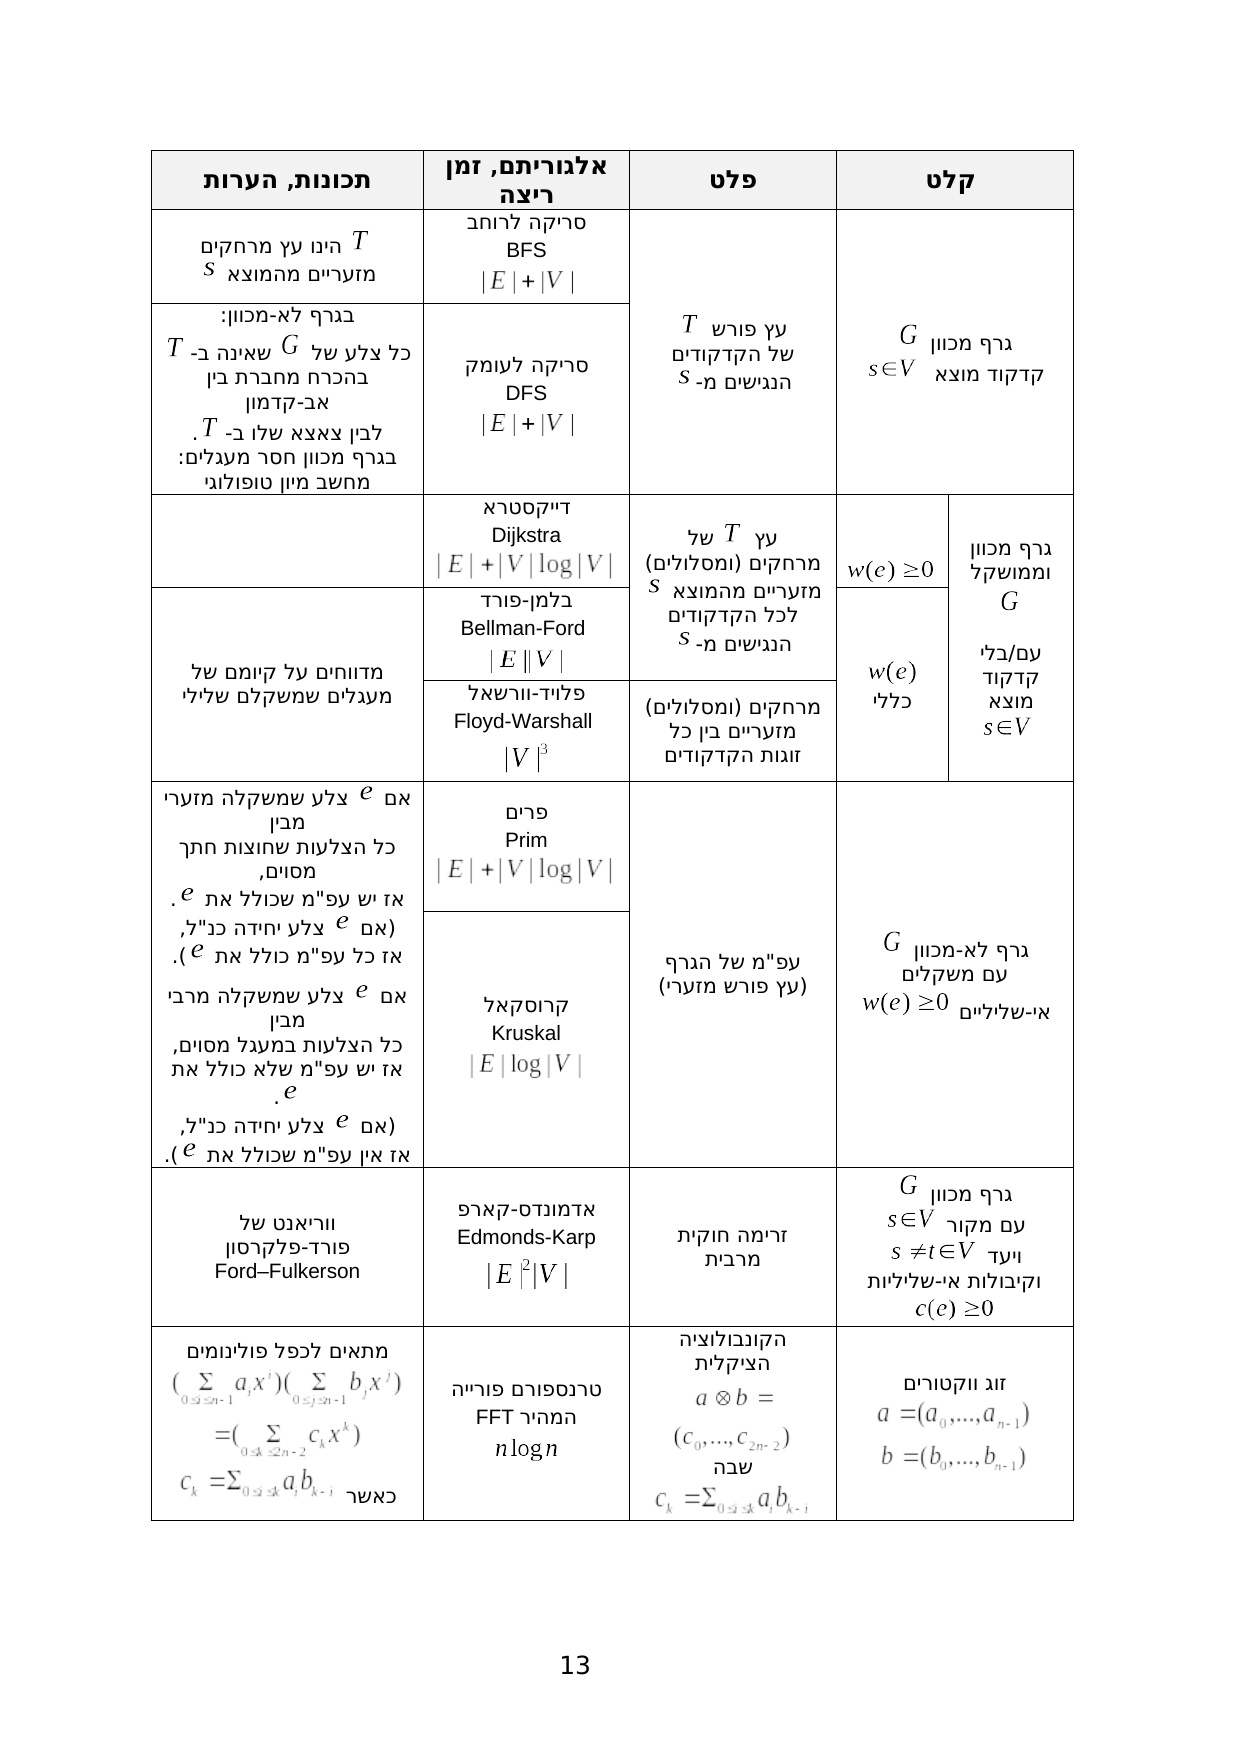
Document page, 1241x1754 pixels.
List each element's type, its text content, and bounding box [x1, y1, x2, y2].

table_cell מתאים לכפל פולינומים כאשר [152, 1327, 423, 1520]
table_cell גרף לא-מכוון עם משקלים אי-שליליים [837, 782, 1073, 1167]
table_header קלט [837, 151, 1073, 209]
table_cell הקונבולוציה הציקלית שבה [630, 1327, 836, 1520]
table_cell גרף מכוון וממושקל עם/בלי קדקוד מוצא [949, 495, 1073, 781]
table_cell אדמונדס-קארפ Edmonds-Karp [424, 1168, 629, 1326]
table_cell דייקסטרא Dijkstra [424, 495, 629, 587]
table_cell עץ פורש של הקדקודים הנגישים מ- [630, 210, 836, 494]
table_cell זרימה חוקית מרבית [630, 1168, 836, 1326]
table_cell כללי [837, 588, 948, 781]
table_cell טרנספורם פורייה המהיר FFT [424, 1327, 629, 1520]
table_cell מדווחים על קיומם של מעגלים שמשקלם שלילי [152, 588, 423, 781]
table_cell עץ של מרחקים (ומסלולים) מזעריים מהמוצא לכל הקדקודים הנגישים מ- [630, 495, 836, 680]
table_cell גרף מכוון קדקוד מוצא [837, 210, 1073, 494]
table_cell [152, 495, 423, 587]
table_cell עפ"מ של הגרף (עץ פורש מזערי) [630, 782, 836, 1167]
table_cell בגרף לא-מכוון: כל צלע של שאינה ב- בהכרח מחברת בין אב-קדמון לבין צאצא שלו ב-. בגרף מכוון חסר מעגלים: מחשב מיון טופולוגי [152, 304, 423, 494]
table_header תכונות, הערות [152, 151, 423, 209]
table_cell הינו עץ מרחקים מזעריים מהמוצא [152, 210, 423, 302]
table_cell קרוסקאל Kruskal [424, 912, 629, 1167]
table_cell סריקה לעומק DFS [424, 304, 629, 494]
table_header פלט [630, 151, 836, 209]
table_cell פרים Prim [424, 782, 629, 911]
table_cell פלויד-וורשאל Floyd-Warshall [424, 681, 629, 781]
table_cell מרחקים (ומסלולים) מזעריים בין כל זוגות הקדקודים [630, 681, 836, 781]
table_cell זוג ווקטורים [837, 1327, 1073, 1520]
table_cell גרף מכוון עם מקור ויעד וקיבולות אי-שליליות [837, 1168, 1073, 1326]
table_cell [837, 495, 948, 587]
table_header אלגוריתם, זמן ריצה [424, 151, 629, 209]
table_cell סריקה לרוחב BFS [424, 210, 629, 302]
table_cell בלמן-פורד Bellman-Ford [424, 588, 629, 680]
table_cell ווריאנט של פורד-פלקרסון Ford–Fulkerson [152, 1168, 423, 1326]
table_cell אם צלע שמשקלה מזערי מבין כל הצלעות שחוצות חתך מסוים, אז יש עפ"מ שכולל את . (אם צלע יחידה כנ"ל, אז כל עפ"מ כולל את ). אם צלע שמשקלה מרבי מבין כל הצלעות במעגל מסוים, אז יש עפ"מ שלא כולל את . (אם צלע יחידה כנ"ל, אז אין עפ"מ שכולל את ). [152, 782, 423, 1167]
